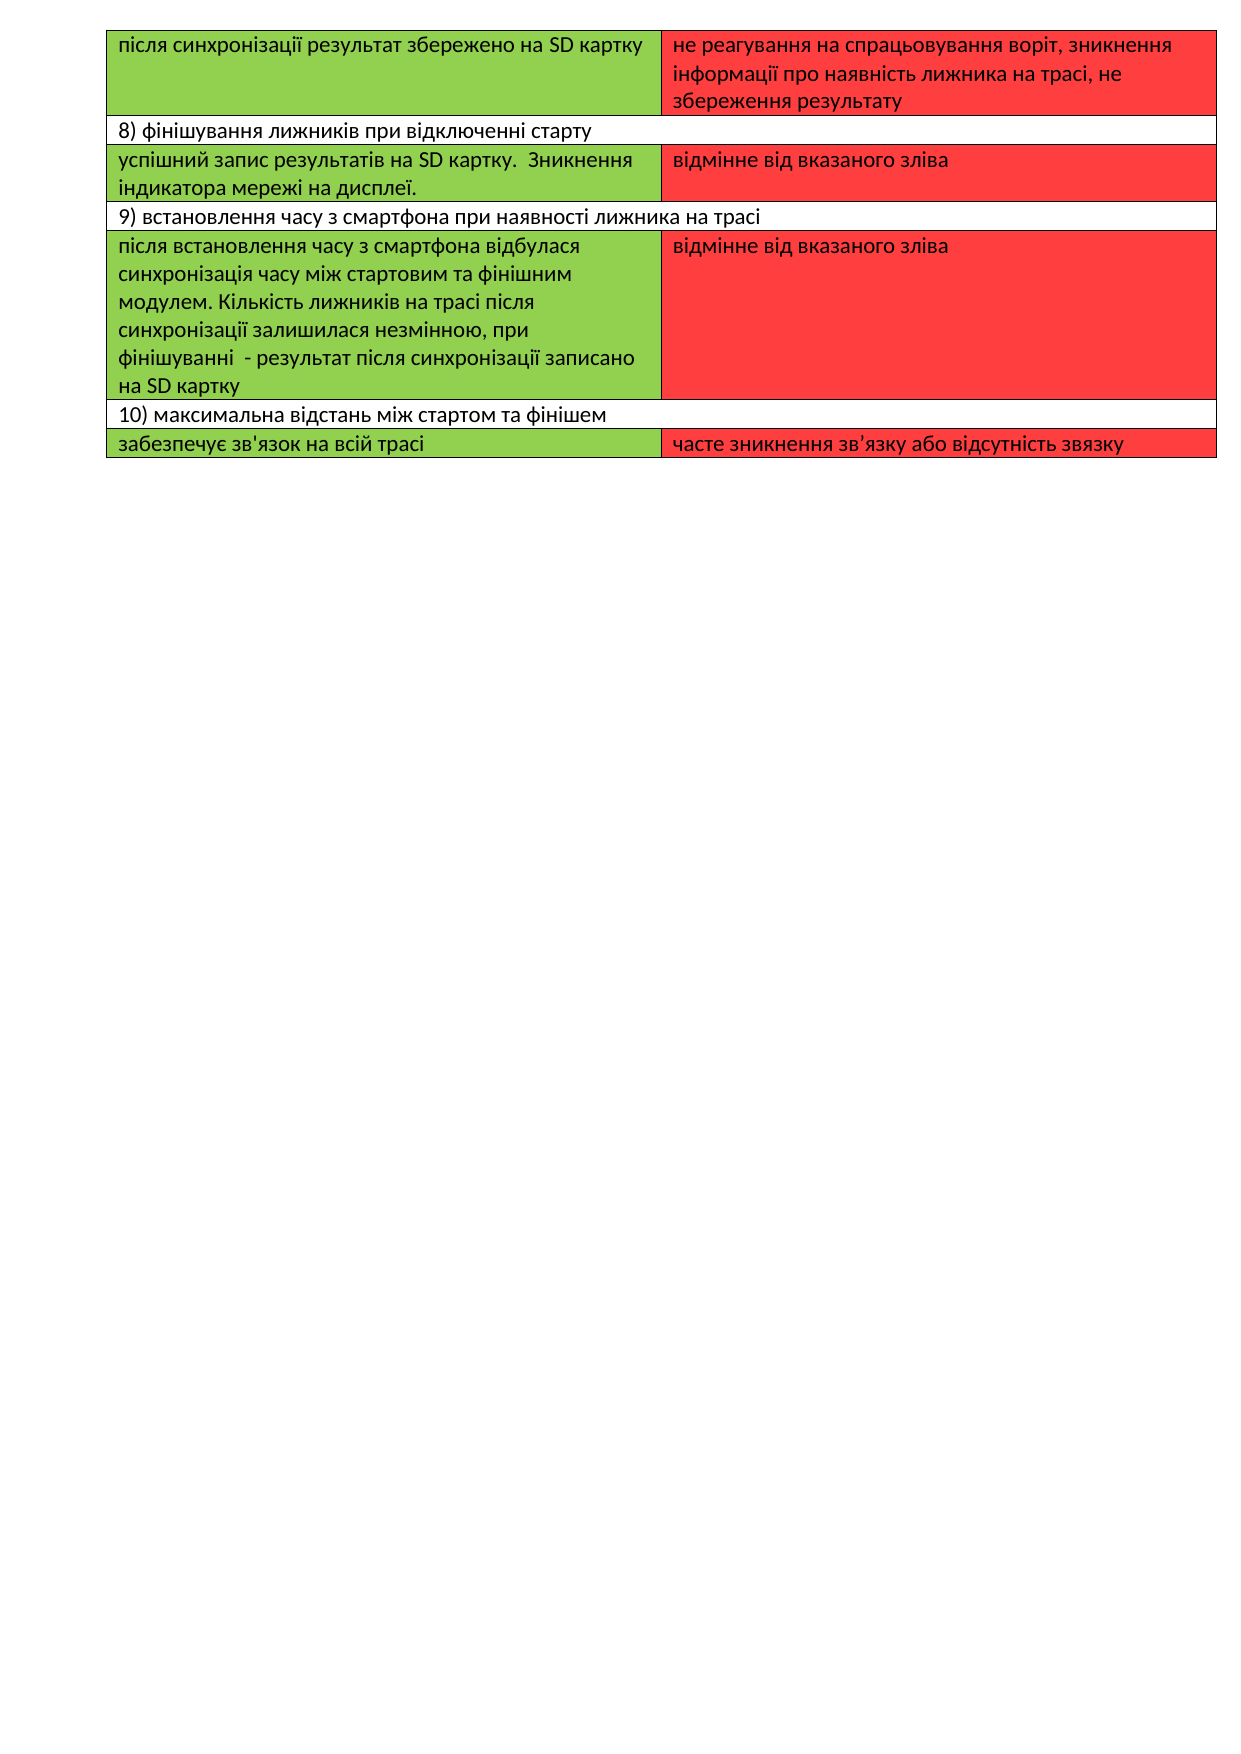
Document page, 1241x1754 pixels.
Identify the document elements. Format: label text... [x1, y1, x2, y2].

table_cell забезпечує зв'язок на всій трасі [107, 429, 661, 457]
table_cell після встановлення часу з смартфона відбулася синхронізація часу між стартовим та фінішним модулем. Кількість лижників на трасі після синхронізації залишилася незмінною, при фінішуванні - результат після синхронізації записано на SD картку [107, 231, 661, 399]
table_cell відмінне від вказаного зліва [662, 145, 1216, 201]
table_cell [662, 31, 1216, 115]
table_cell 10) максимальна відстань між стартом та фінішем [107, 400, 1216, 428]
table_cell 8) фінішування лижників при відключенні старту [107, 116, 1216, 144]
table_cell часте зникнення зв’язку або відсутність звязку [662, 429, 1216, 457]
table_cell відмінне від вказаного зліва [662, 231, 1216, 399]
table_cell 9) встановлення часу з смартфона при наявності лижника на трасі [107, 202, 1216, 230]
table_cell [107, 31, 661, 115]
table_cell успішний запис результатів на SD картку. Зникнення індикатора мережі на дисплеї. [107, 145, 661, 201]
